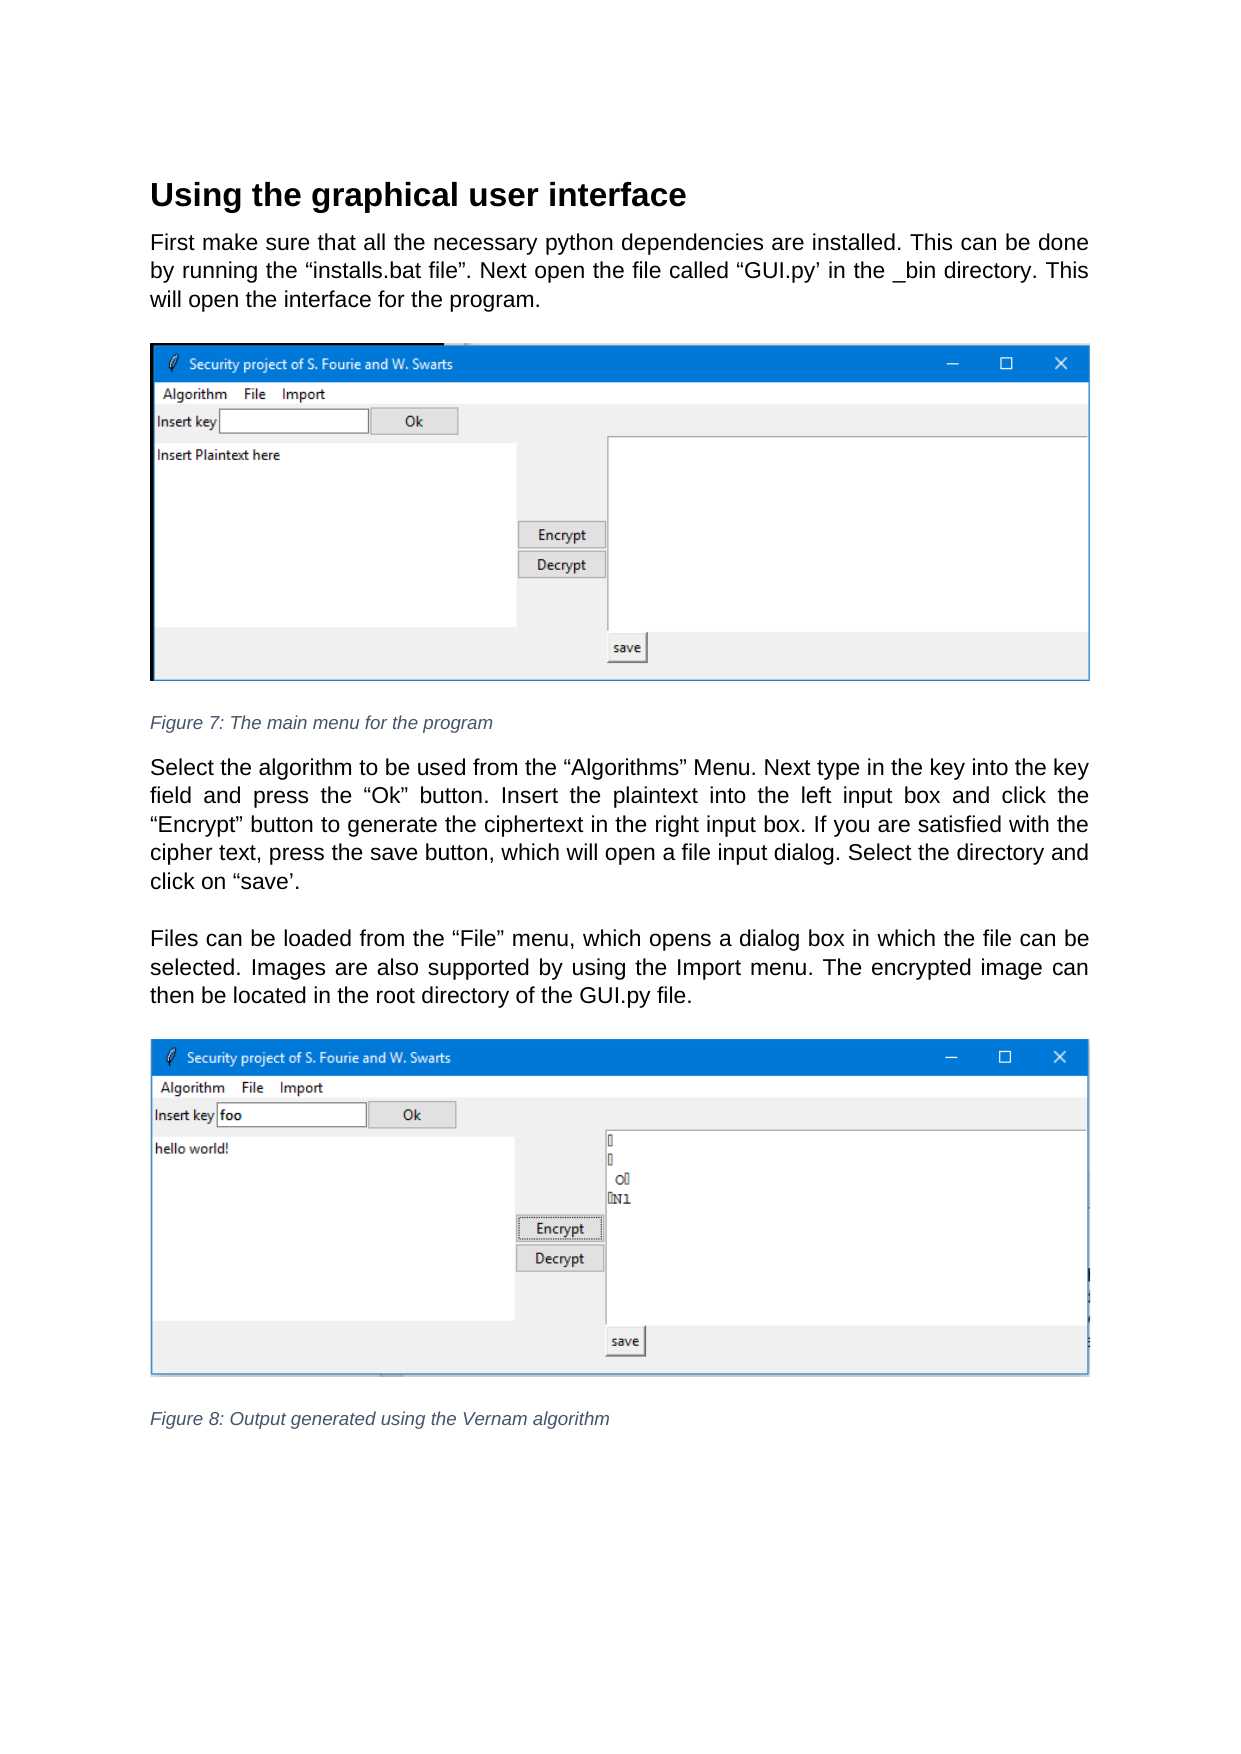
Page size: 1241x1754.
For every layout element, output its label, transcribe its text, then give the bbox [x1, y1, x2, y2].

subtitle Using the graphical user interface [150, 175, 1090, 213]
text First make sure that all the necessary python dependencies are installed. This can be done by running the “installs.bat file”. Next open the file called “GUI.py’ in the _bin directory. This will open the interface for the program. [150, 229, 1090, 312]
picture [150, 1039, 1091, 1377]
text Files can be loaded from the “File” menu, which opens a dialog box in which the file can be selected. Images are also supported by using the Import menu. The encrypted image can then be located in the root directory of the GUI.py file. [150, 925, 1090, 1008]
text Select the algorithm to be used from the “Algorithms” Menu. Next type in the key into the key field and press the “Ok” button. Insert the plaintext into the left input box and click the “Encrypt” button to generate the ciphertext in the right input box. If you are satisfied with the cipher text, press the save button, which will open a file input dialog. Select the directory and click on “save’. [150, 754, 1090, 894]
picture [150, 343, 1091, 681]
